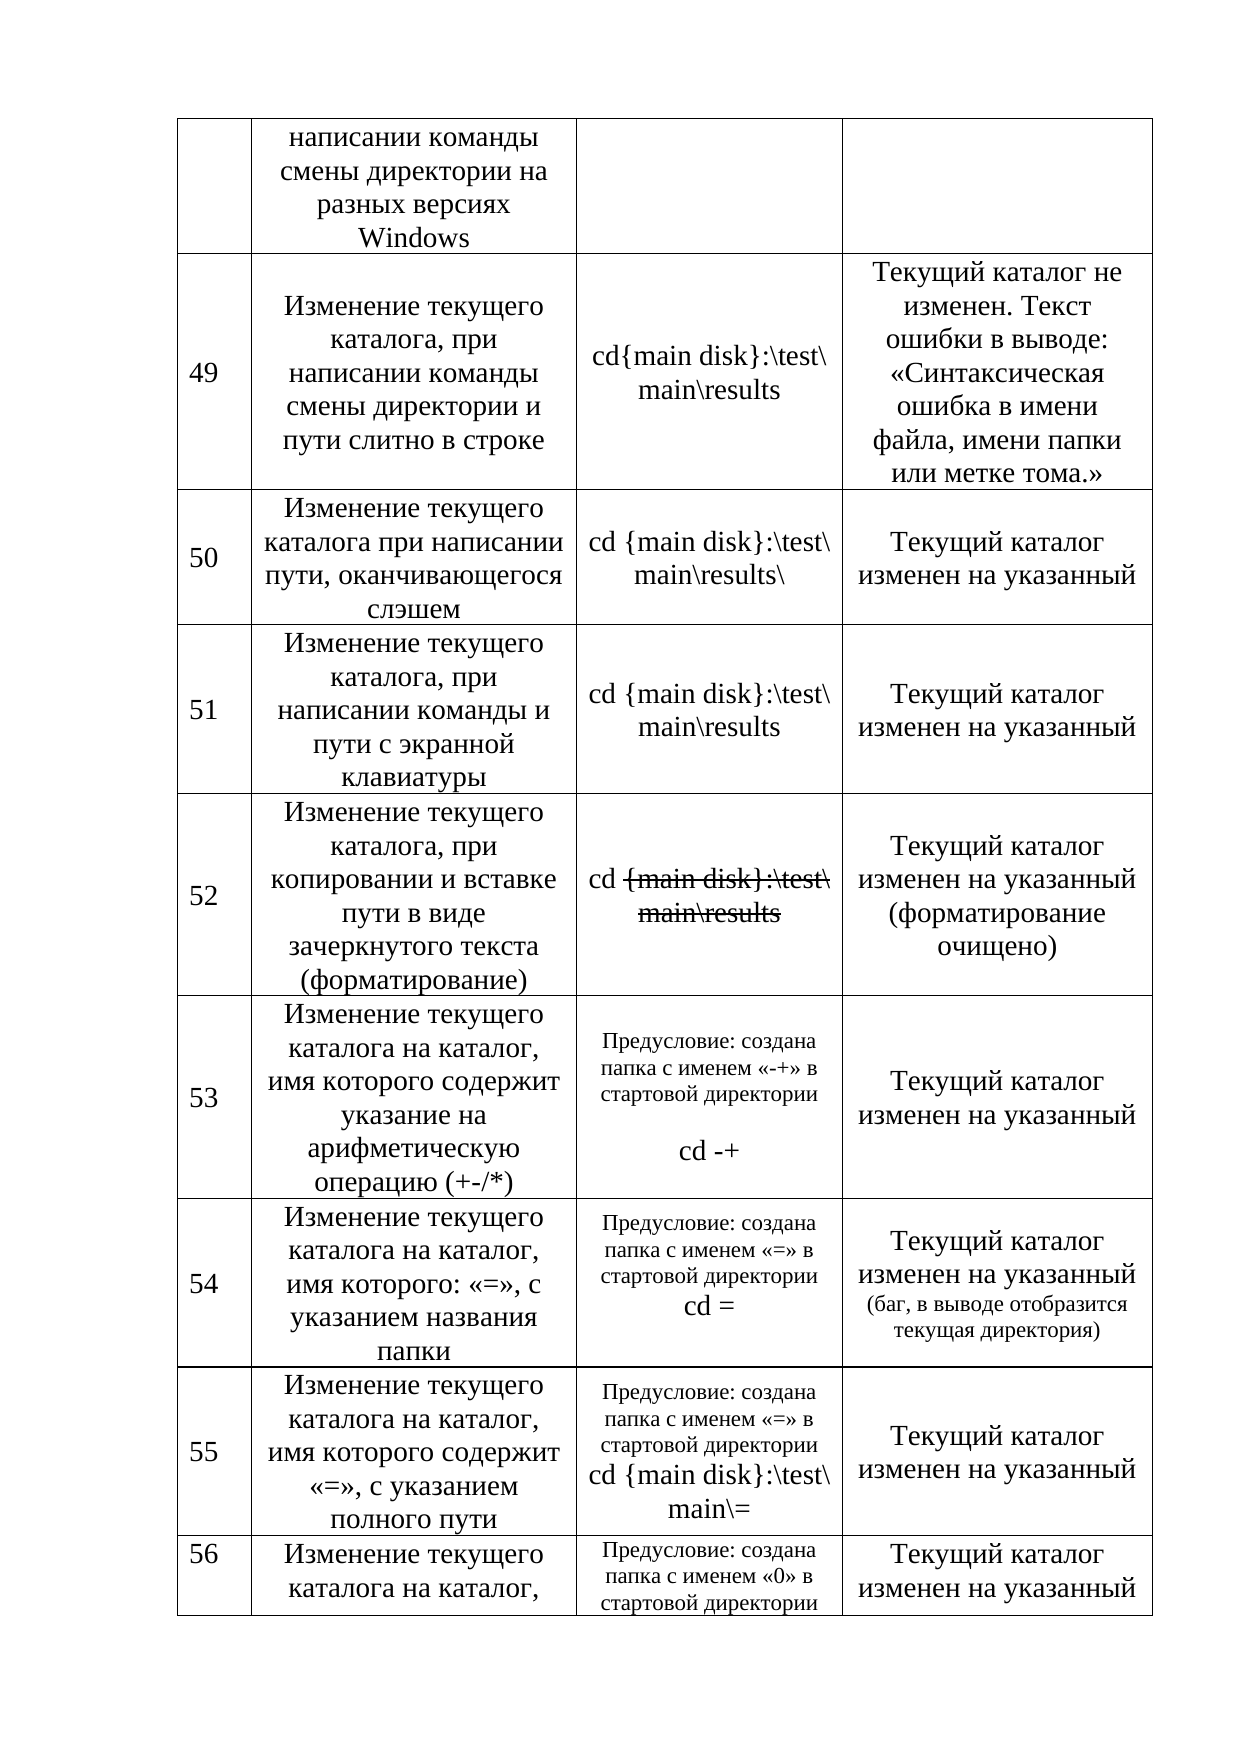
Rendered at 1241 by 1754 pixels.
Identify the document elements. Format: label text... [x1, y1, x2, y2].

table_cell 48 [178, 119, 251, 253]
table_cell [577, 119, 842, 253]
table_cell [843, 119, 1152, 253]
table_cell Изменение текущего каталога на каталог, имя которого: «=», с указанием названия папки [252, 1199, 576, 1366]
table_cell 52 [178, 794, 251, 995]
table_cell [252, 119, 576, 253]
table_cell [843, 1536, 1152, 1615]
table_cell cd {main disk}:\test\main\results\ [577, 490, 842, 624]
table_cell Предусловие: создана папка с именем «=» в стартовой директории cd {main disk}:\test\main\= [577, 1368, 842, 1535]
table_cell Предусловие: создана папка с именем «-+» в стартовой директории cd -+ [577, 996, 842, 1198]
table_cell 50 [178, 490, 251, 624]
table_cell 54 [178, 1199, 251, 1366]
table_cell Изменение текущего каталога, при написании команды смены директории и пути слитно в строке [252, 254, 576, 489]
table_cell Изменение текущего каталога, при написании команды и пути с экранной клавиатуры [252, 625, 576, 793]
table_cell Изменение текущего каталога на каталог, имя которого содержит «=», с указанием полного пути [252, 1368, 576, 1535]
table_cell Изменение текущего каталога, при копировании и вставке пути в виде зачеркнутого текста (форматирование) [252, 794, 576, 995]
table_cell Текущий каталог изменен на указанный [843, 490, 1152, 624]
table_cell Текущий каталог изменен на указанный [843, 996, 1152, 1198]
table_cell Текущий каталог изменен на указанный (форматирование очищено) [843, 794, 1152, 995]
table_cell Текущий каталог не изменен. Текст ошибки в выводе: «Синтаксическая ошибка в имени файла, имени папки или метке тома.» [843, 254, 1152, 489]
table_cell cd {main disk}:\test\main\results [577, 794, 842, 995]
table_cell cd{main disk}:\test\main\results [577, 254, 842, 489]
table_cell Текущий каталог изменен на указанный [843, 1368, 1152, 1535]
table_cell 49 [178, 254, 251, 489]
table_cell Текущий каталог изменен на указанный (баг, в выводе отобразится текущая директория) [843, 1199, 1152, 1366]
table_cell cd {main disk}:\test\main\results [577, 625, 842, 793]
table_cell 51 [178, 625, 251, 793]
table_cell Текущий каталог изменен на указанный [843, 625, 1152, 793]
table_cell 55 [178, 1368, 251, 1535]
table_cell 53 [178, 996, 251, 1198]
table_cell 56 [178, 1536, 251, 1615]
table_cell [577, 1536, 842, 1615]
table_cell Предусловие: создана папка с именем «=» в стартовой директории cd = [577, 1199, 842, 1366]
table_cell Изменение текущего каталога на каталог, имя которого содержит указание на арифметическую операцию (+-/*) [252, 996, 576, 1198]
table_cell Изменение текущего каталога при написании пути, оканчивающегося слэшем [252, 490, 576, 624]
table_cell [252, 1536, 576, 1615]
